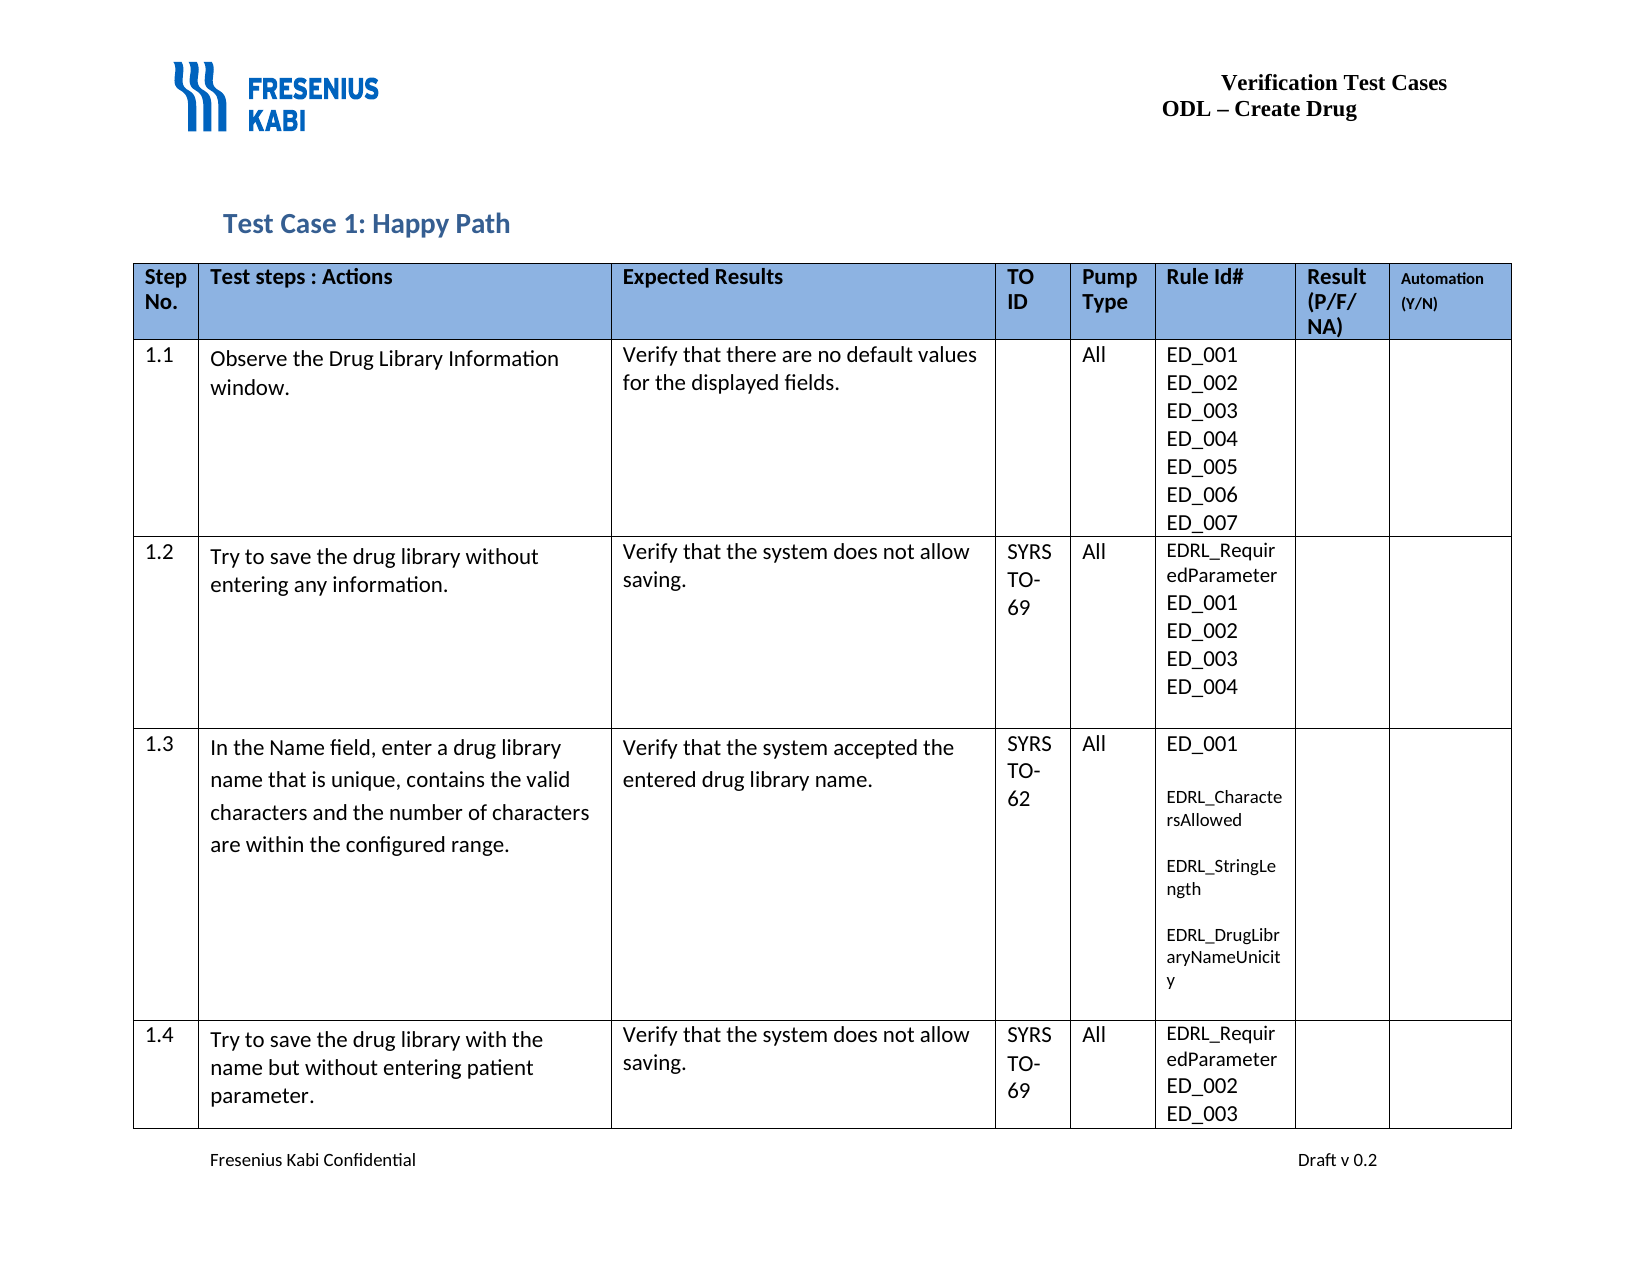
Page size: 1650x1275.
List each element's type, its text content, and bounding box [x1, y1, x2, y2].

table_cell Verify that the system accepted the entered drug library name. [612, 729, 995, 1019]
table_cell In the Name field, enter a drug library name that is unique, contains the valid characters and the number of characters are within the configured range. [199, 729, 611, 1019]
table_cell ED_001 ED_002 ED_003 ED_004 ED_005 ED_006 ED_007 [1156, 340, 1295, 536]
table_cell SYRSTO- 69 [996, 1021, 1070, 1127]
table_cell 1.1 [134, 340, 198, 536]
table_header Step No. [134, 264, 198, 339]
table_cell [1156, 1021, 1295, 1127]
table_header Expected Results [612, 264, 995, 339]
table_cell [1296, 537, 1389, 728]
table_cell 1.3 [134, 729, 198, 1019]
table_cell [1390, 729, 1511, 1019]
table_header Pump Type [1071, 264, 1155, 339]
table_cell [1390, 340, 1511, 536]
table_cell [1296, 1021, 1389, 1127]
table_cell [1296, 340, 1389, 536]
table_cell EDRL_RequiredParameter ED_001 ED_002 ED_003 ED_004 [1156, 537, 1295, 728]
table_cell SYRSTO- 69 [996, 537, 1070, 728]
table_cell All [1071, 729, 1155, 1019]
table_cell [612, 1021, 995, 1127]
table_cell All [1071, 537, 1155, 728]
table_header Result (P/F/NA) [1296, 264, 1389, 339]
table_header TO ID [996, 264, 1070, 339]
table_cell ED_001 EDRL_CharactersAllowed EDRL_StringLength EDRL_DrugLibraryNameUnicity [1156, 729, 1295, 1019]
table_cell [1390, 537, 1511, 728]
table_cell SYRSTO- 62 [996, 729, 1070, 1019]
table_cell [199, 1021, 611, 1127]
table_cell Verify that the system does not allow saving. [612, 537, 995, 728]
table_header Rule Id# [1156, 264, 1295, 339]
table_header Test steps : Actions [199, 264, 611, 339]
table_header Automation (Y/N) [1390, 264, 1511, 339]
table_cell Verify that there are no default values for the displayed fields. [612, 340, 995, 536]
table_cell [996, 340, 1070, 536]
table_cell 1.2 [134, 537, 198, 728]
text Test Case 1: Happy Path [223, 213, 1504, 238]
table_cell All [1071, 1021, 1155, 1127]
table_cell [1296, 729, 1389, 1019]
table_cell Try to save the drug library without entering any information. [199, 537, 611, 728]
table_cell All [1071, 340, 1155, 536]
table_cell [1390, 1021, 1511, 1127]
table_cell Observe the Drug Library Information window. [199, 340, 611, 536]
table_cell 1.4 [134, 1021, 198, 1127]
